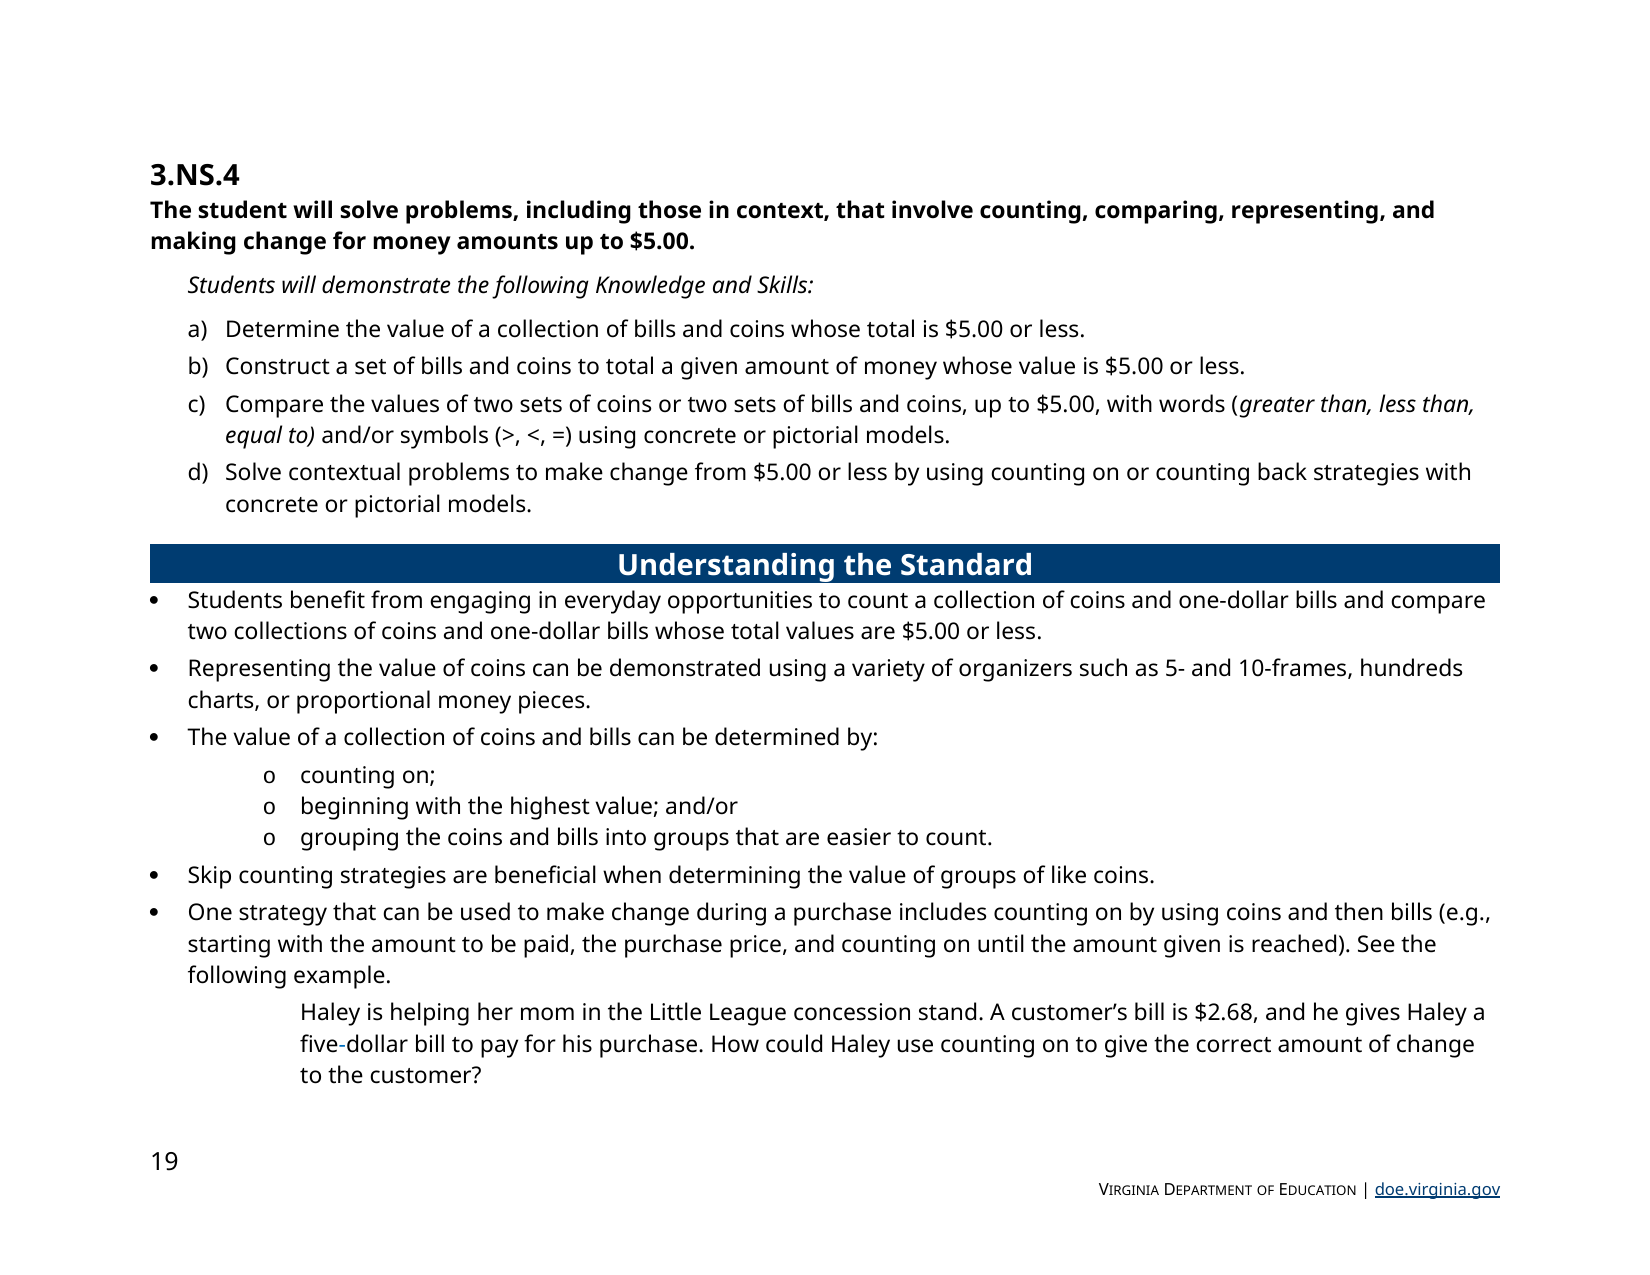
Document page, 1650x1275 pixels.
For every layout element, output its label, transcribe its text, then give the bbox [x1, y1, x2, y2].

list Haley is helping her mom in the Little League concession stand. A customer’s bill is $2.68, and he gives Haley a five-dollar bill to pay for his purchase. How could Haley use counting on to give the correct amount of change to the customer? [300, 996, 1500, 1090]
list The value of a collection of coins and bills can be determined by: [150, 721, 1500, 752]
list counting on; [262, 758, 1500, 790]
subtitle The student will solve problems, including those in context, that involve counting, comparing, representing, and making change for money amounts up to $5.00. [150, 194, 1500, 256]
subtitle Understanding the Standard [150, 544, 1500, 583]
list Construct a set of bills and coins to total a given amount of money whose value is $5.00 or less. [187, 350, 1500, 381]
list Representing the value of coins can be demonstrated using a variety of organizers such as 5- and 10-frames, hundreds charts, or proportional money pieces. [150, 652, 1500, 715]
list Students benefit from engaging in everyday opportunities to count a collection of coins and one-dollar bills and compare two collections of coins and one-dollar bills whose total values are $5.00 or less. [150, 583, 1500, 646]
text Students will demonstrate the following Knowledge and Skills: [150, 269, 1500, 300]
list Determine the value of a collection of bills and coins whose total is $5.00 or less. [187, 313, 1500, 344]
subtitle 3.NS.4 [150, 154, 1500, 194]
list Skip counting strategies are beneficial when determining the value of groups of like coins. [150, 859, 1500, 890]
list grouping the coins and bills into groups that are easier to count. [262, 821, 1500, 853]
list beginning with the highest value; and/or [262, 790, 1500, 821]
list One strategy that can be used to make change during a purchase includes counting on by using coins and then bills (e.g., starting with the amount to be paid, the purchase price, and counting on until the amount given is reached). See the following example. [150, 896, 1500, 990]
list Compare the values of two sets of coins or two sets of bills and coins, up to $5.00, with words (greater than, less than, equal to) and/or symbols (>, <, =) using concrete or pictorial models. [187, 388, 1500, 450]
list Solve contextual problems to make change from $5.00 or less by using counting on or counting back strategies with concrete or pictorial models. [187, 456, 1500, 519]
